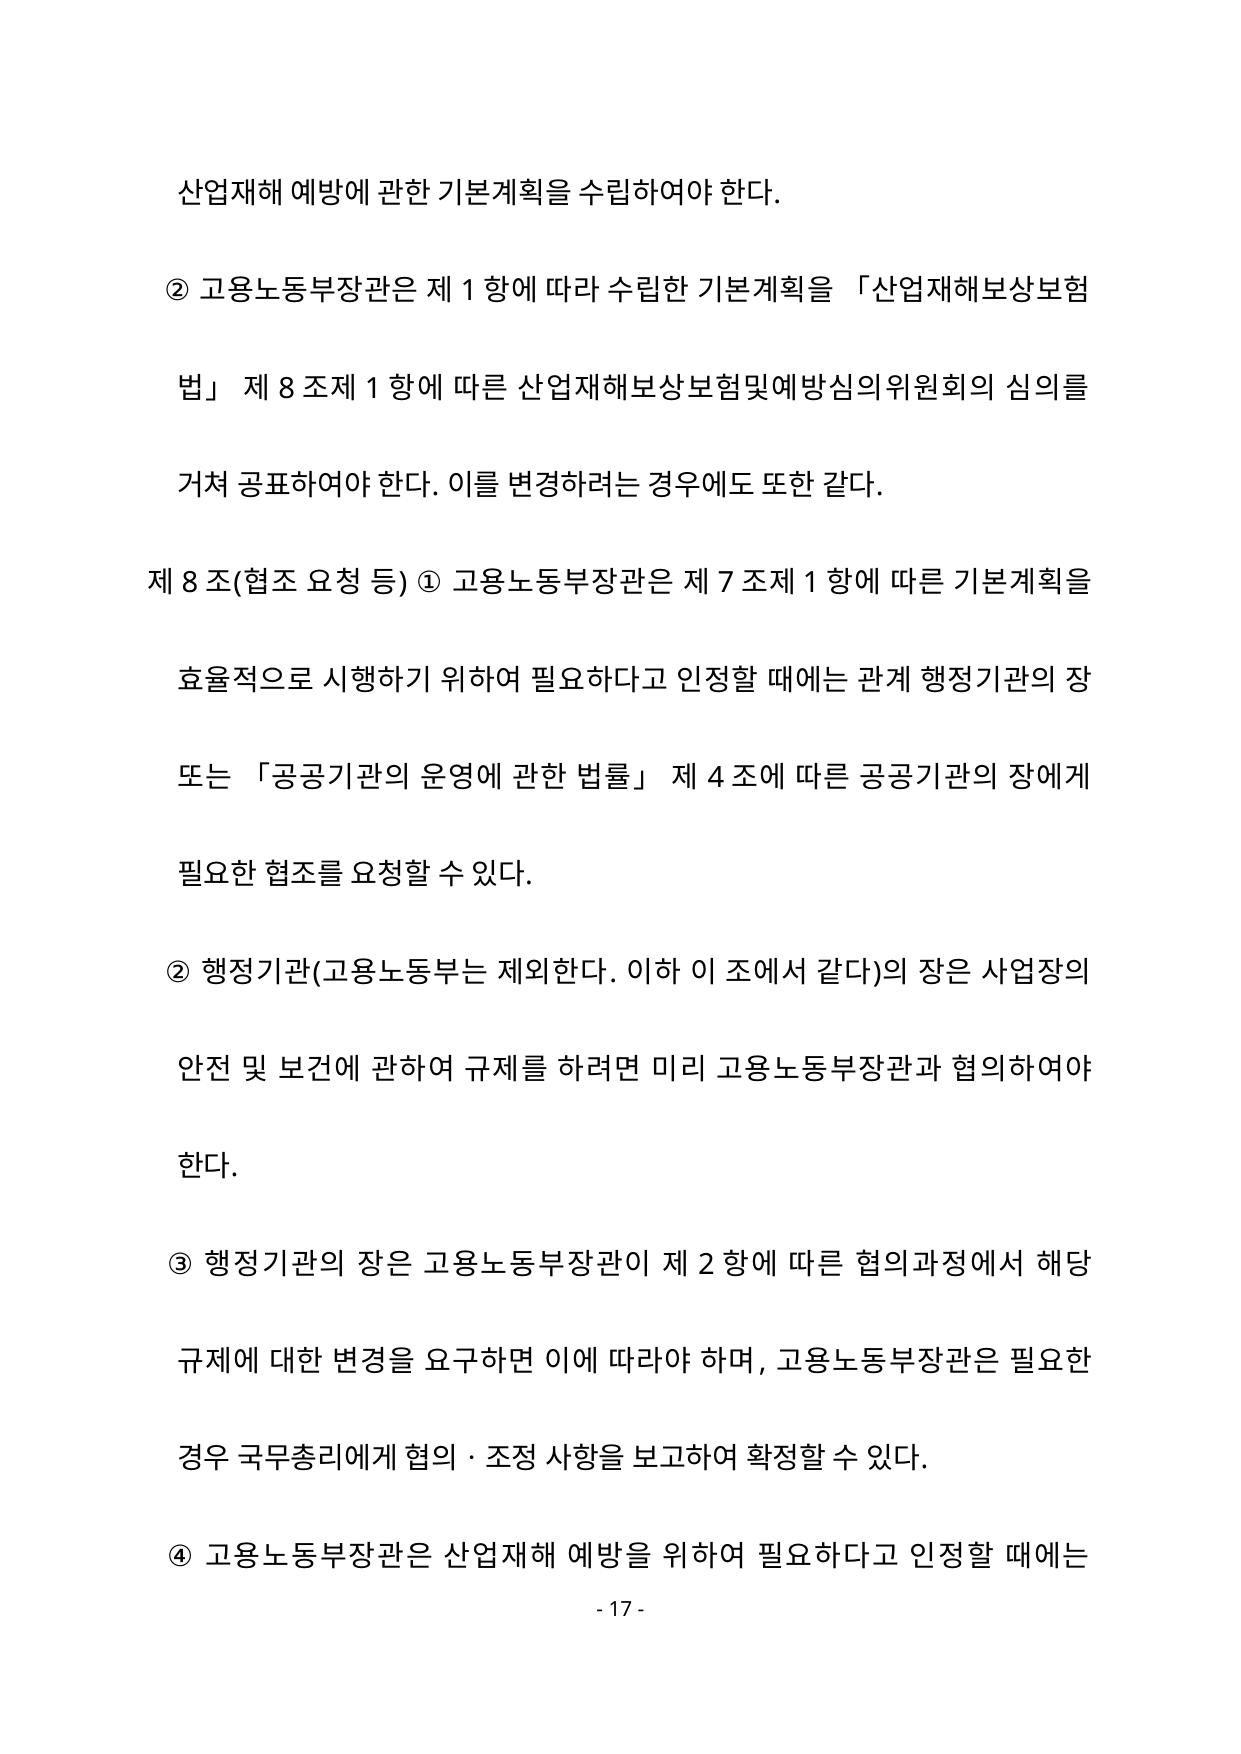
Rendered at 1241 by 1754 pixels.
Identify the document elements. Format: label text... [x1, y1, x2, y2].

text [148, 169, 1093, 212]
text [148, 1532, 1093, 1575]
text ③ 행정기관의 장은 고용노동부장관이 제2항에 따른 협의과정에서 해당 규제에 대한 변경을 요구하면 이에 따라야 하며, 고용노동부장관은 필요한 경우 국무총리에게 협의ㆍ조정 사항을 보고하여 확정할 수 있다. [148, 1240, 1093, 1477]
text ② 행정기관(고용노동부는 제외한다. 이하 이 조에서 같다)의 장은 사업장의 안전 및 보건에 관하여 규제를 하려면 미리 고용노동부장관과 협의하여야 한다. [148, 948, 1093, 1185]
text 제8조(협조 요청 등) ① 고용노동부장관은 제7조제1항에 따른 기본계획을 효율적으로 시행하기 위하여 필요하다고 인정할 때에는 관계 행정기관의 장 또는 「공공기관의 운영에 관한 법률」 제4조에 따른 공공기관의 장에게 필요한 협조를 요청할 수 있다. [148, 559, 1093, 893]
text ② 고용노동부장관은 제1항에 따라 수립한 기본계획을 「산업재해보상보험법」 제8조제1항에 따른 산업재해보상보험및예방심의위원회의 심의를 거쳐 공표하여야 한다. 이를 변경하려는 경우에도 또한 같다. [148, 267, 1093, 504]
